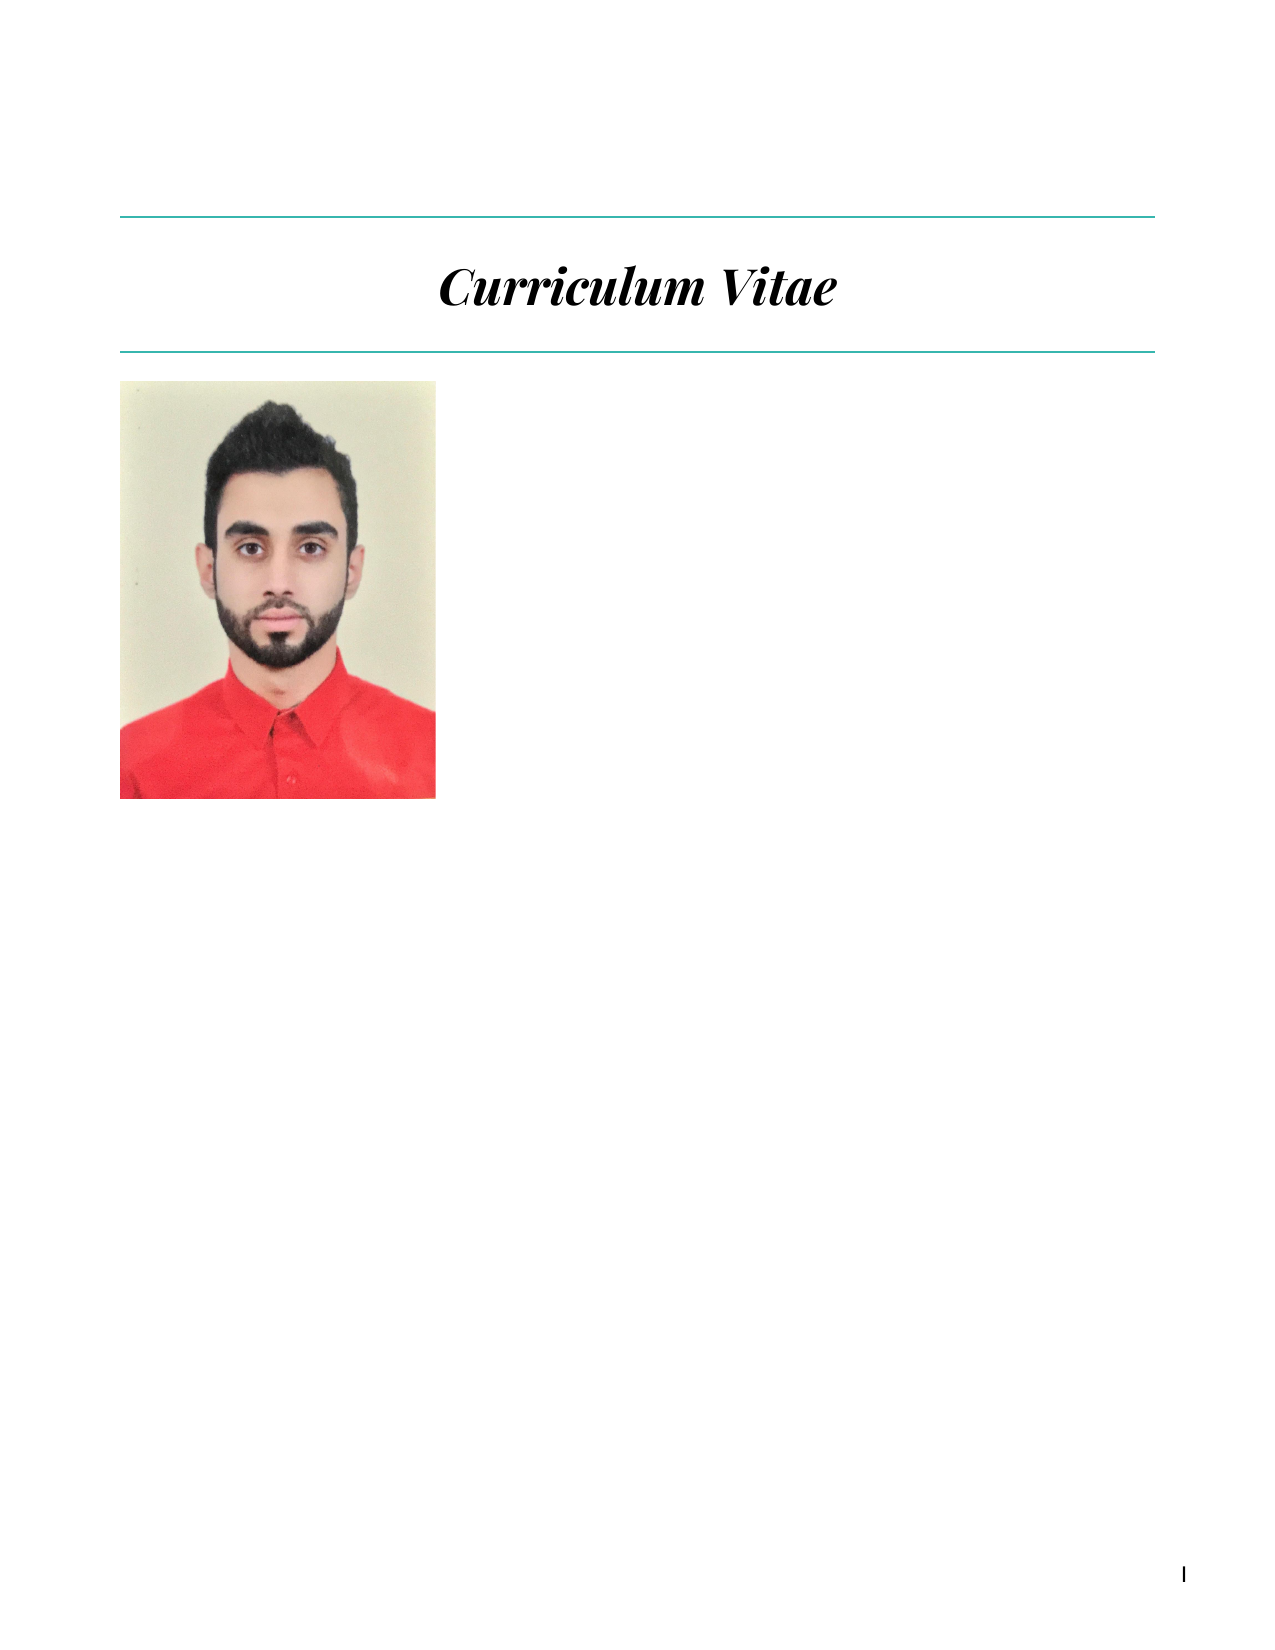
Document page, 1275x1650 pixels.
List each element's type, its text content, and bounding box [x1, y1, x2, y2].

picture [120, 381, 436, 799]
subtitle Curriculum Vitae [120, 218, 1155, 351]
